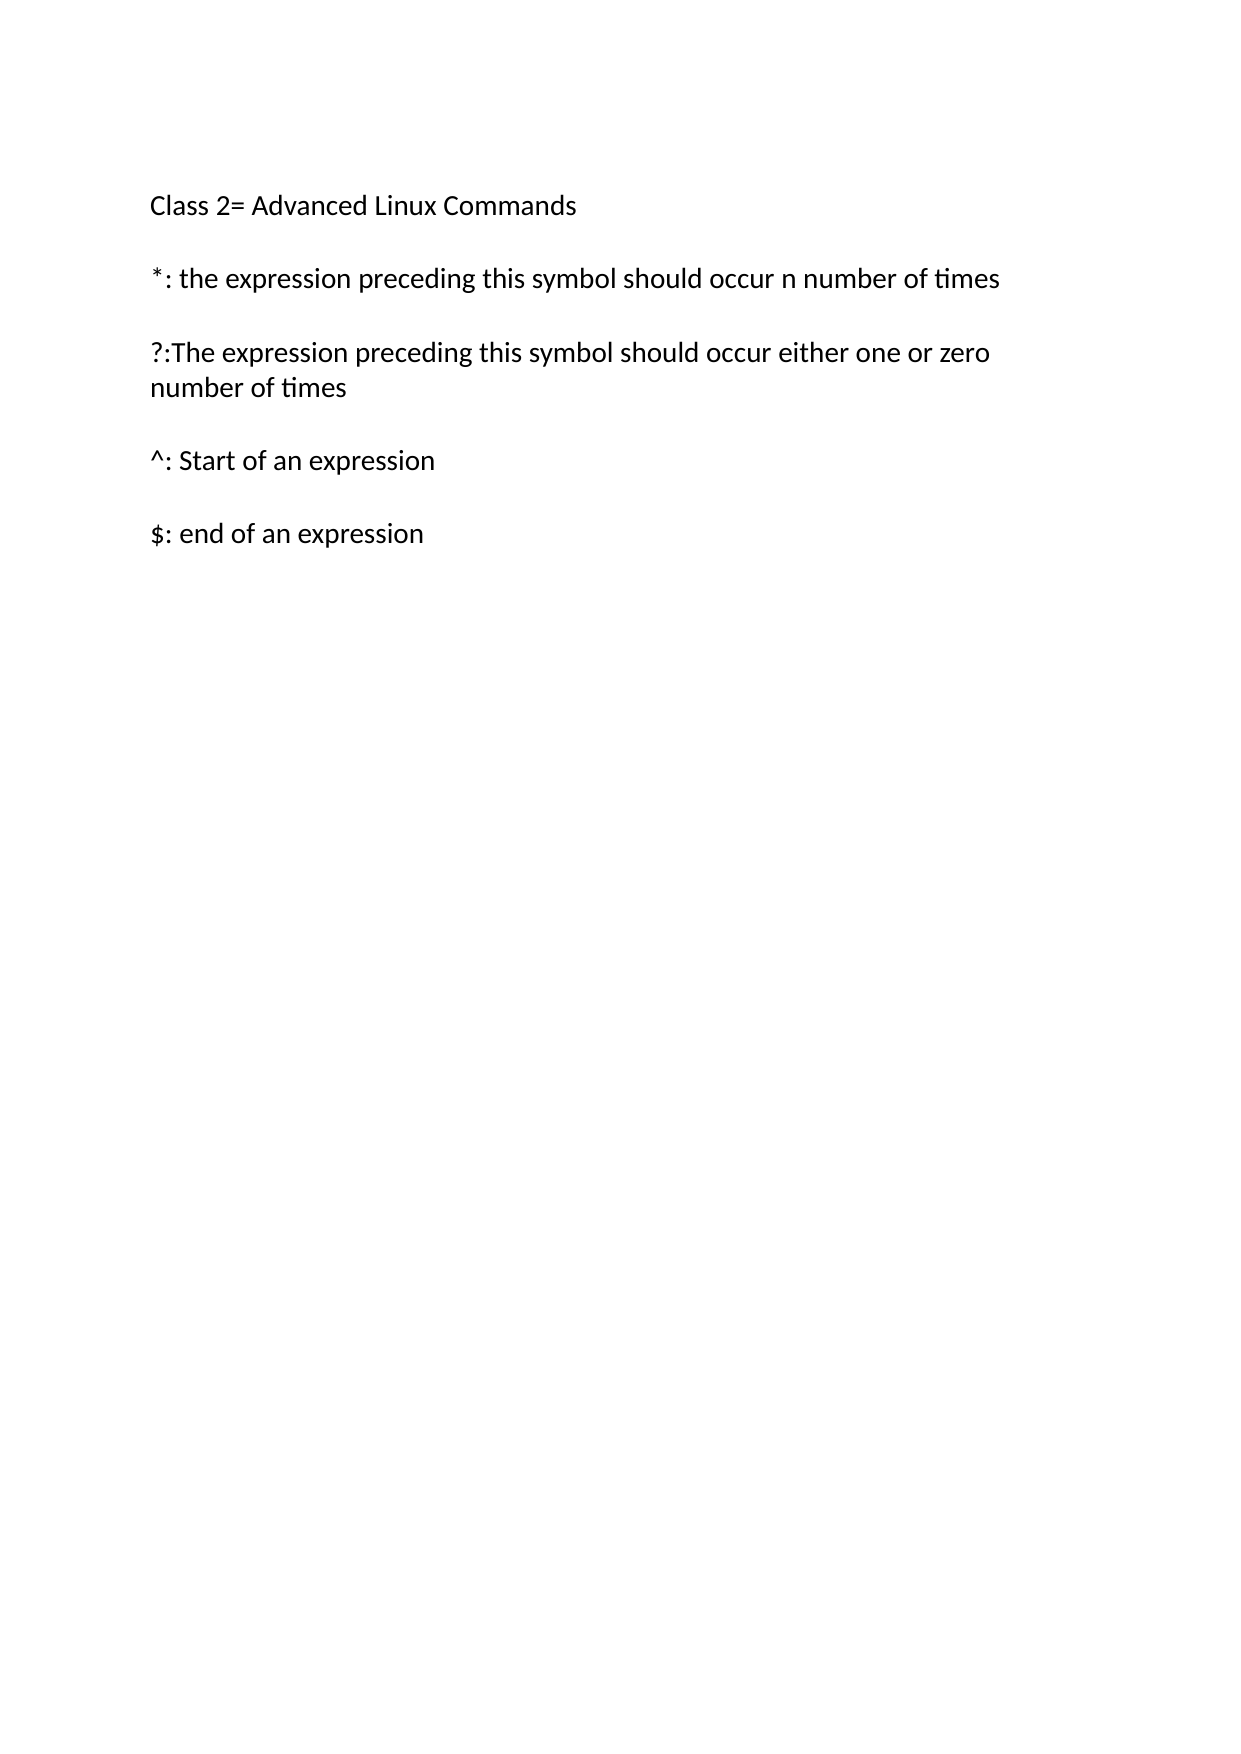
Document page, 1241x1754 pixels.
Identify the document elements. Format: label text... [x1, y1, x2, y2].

text *: the expression preceding this symbol should occur n number of times [150, 261, 1090, 296]
text ?:The expression preceding this symbol should occur either one or zero number of times [150, 334, 1090, 405]
text Class 2= Advanced Linux Commands [150, 187, 1090, 223]
text $: end of an expression [150, 516, 1090, 551]
text ^: Start of an expression [150, 442, 1090, 478]
